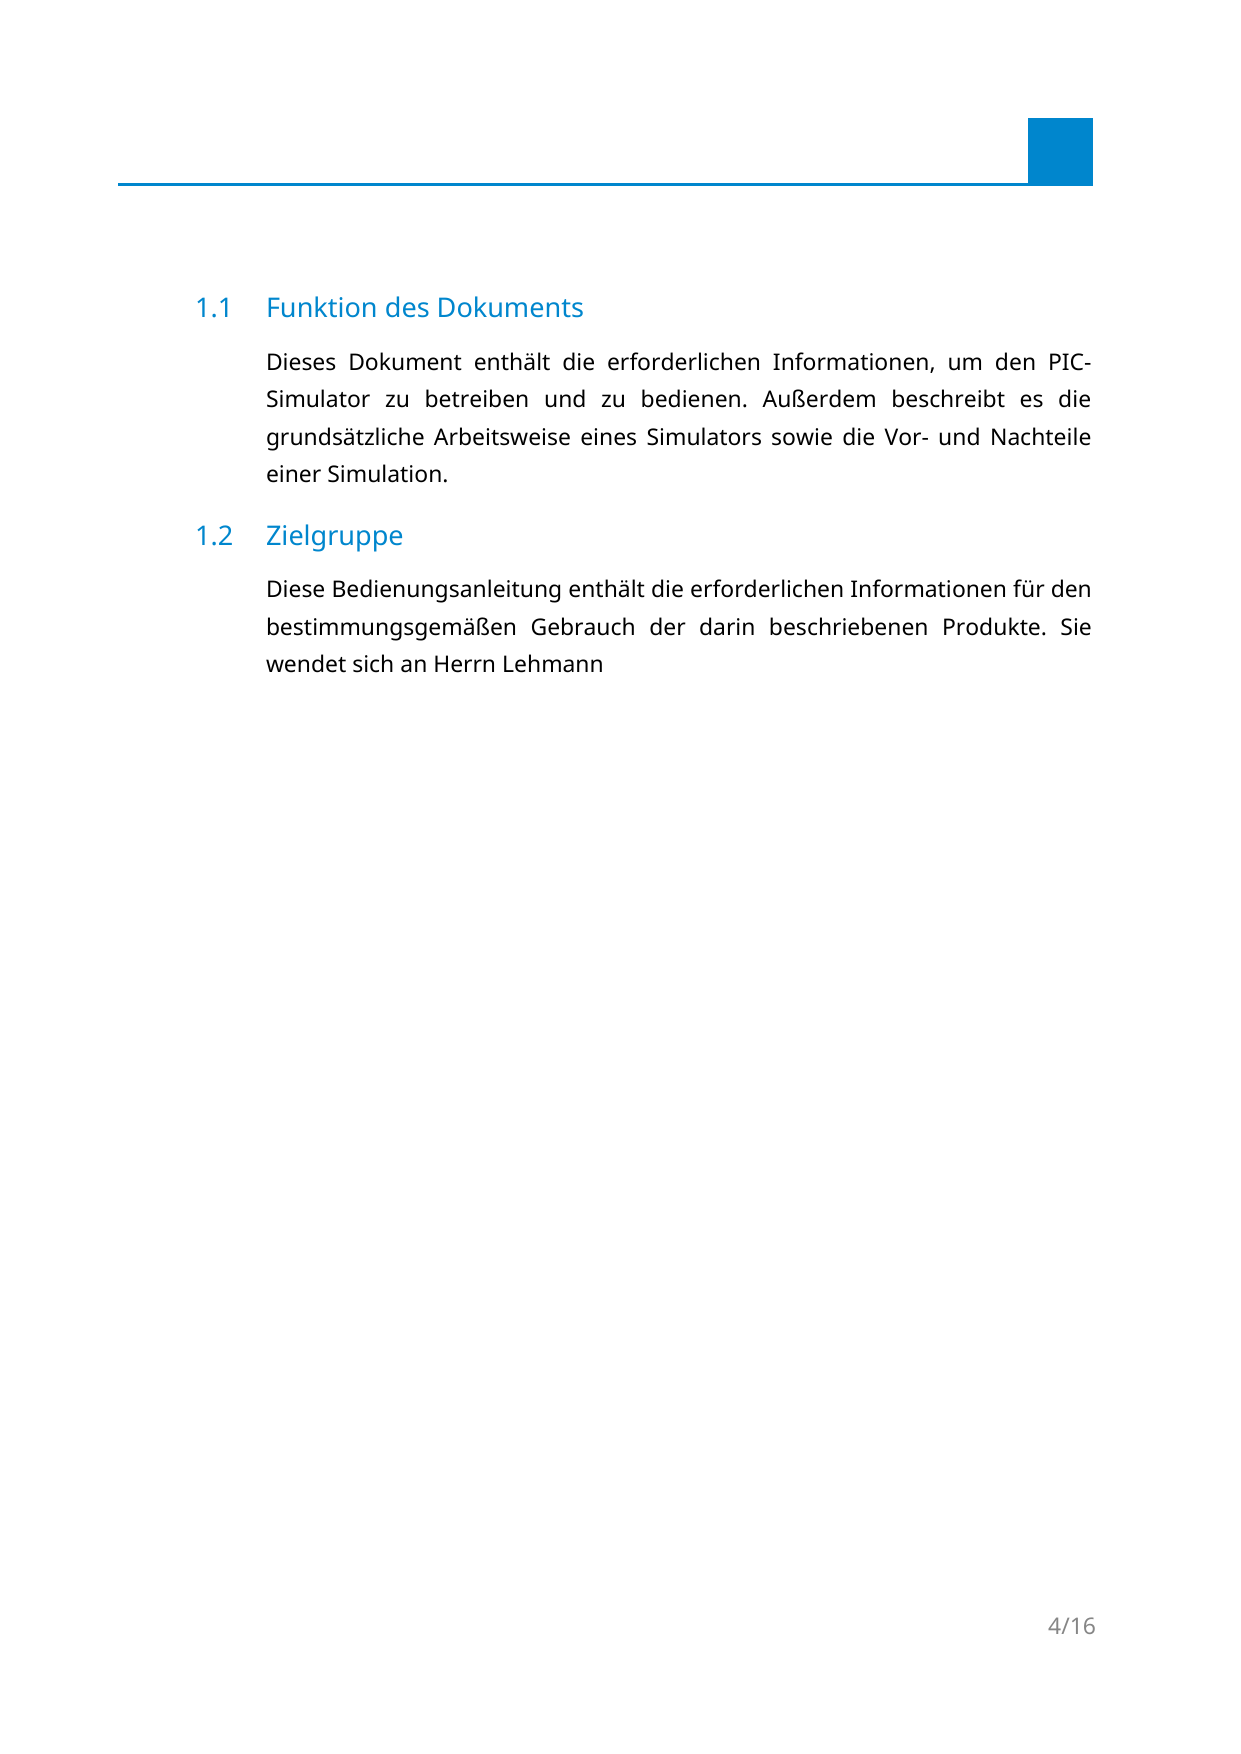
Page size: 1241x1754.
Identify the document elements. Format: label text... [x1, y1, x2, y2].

subtitle Funktion des Dokuments [195, 289, 1092, 326]
text Diese Bedienungsanleitung enthält die erforderlichen Informationen für den bestimmungsgemäßen Gebrauch der darin beschriebenen Produkte. Sie wendet sich an Herrn Lehmann [266, 573, 1092, 679]
text Dieses Dokument enthält die erforderlichen Informationen, um den PIC-Simulator zu betreiben und zu bedienen. Außerdem beschreibt es die grundsätzliche Arbeitsweise eines Simulators sowie die Vor- und Nachteile einer Simulation. [266, 346, 1092, 489]
subtitle Zielgruppe [195, 516, 1092, 553]
